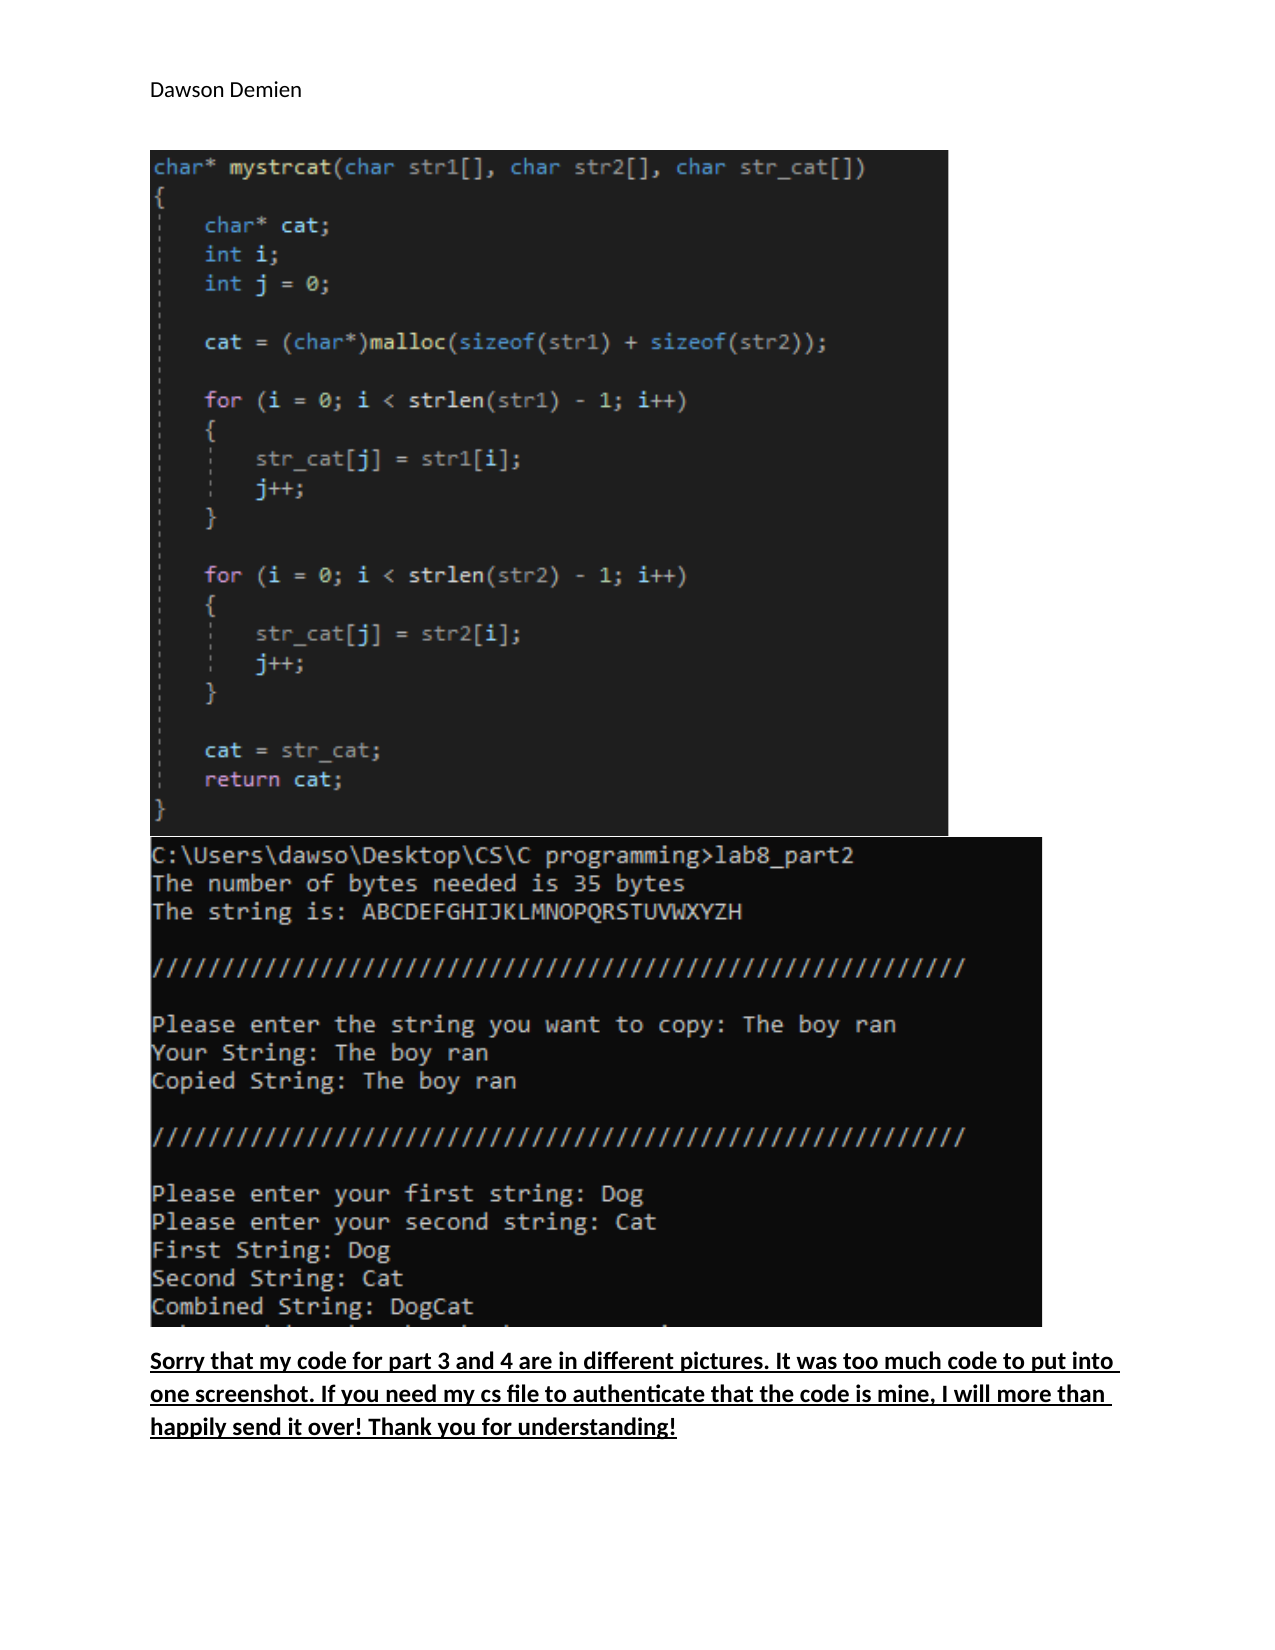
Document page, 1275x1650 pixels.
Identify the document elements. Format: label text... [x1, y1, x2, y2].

picture [150, 837, 1043, 1327]
picture [150, 150, 949, 836]
text Sorry that my code for part 3 and 4 are in different pictures. It was too much code to put into one screenshot. If you need my cs file to authenticate that the code is mine, I will more than happily send it over! Thank you for understanding! [150, 1345, 1125, 1441]
